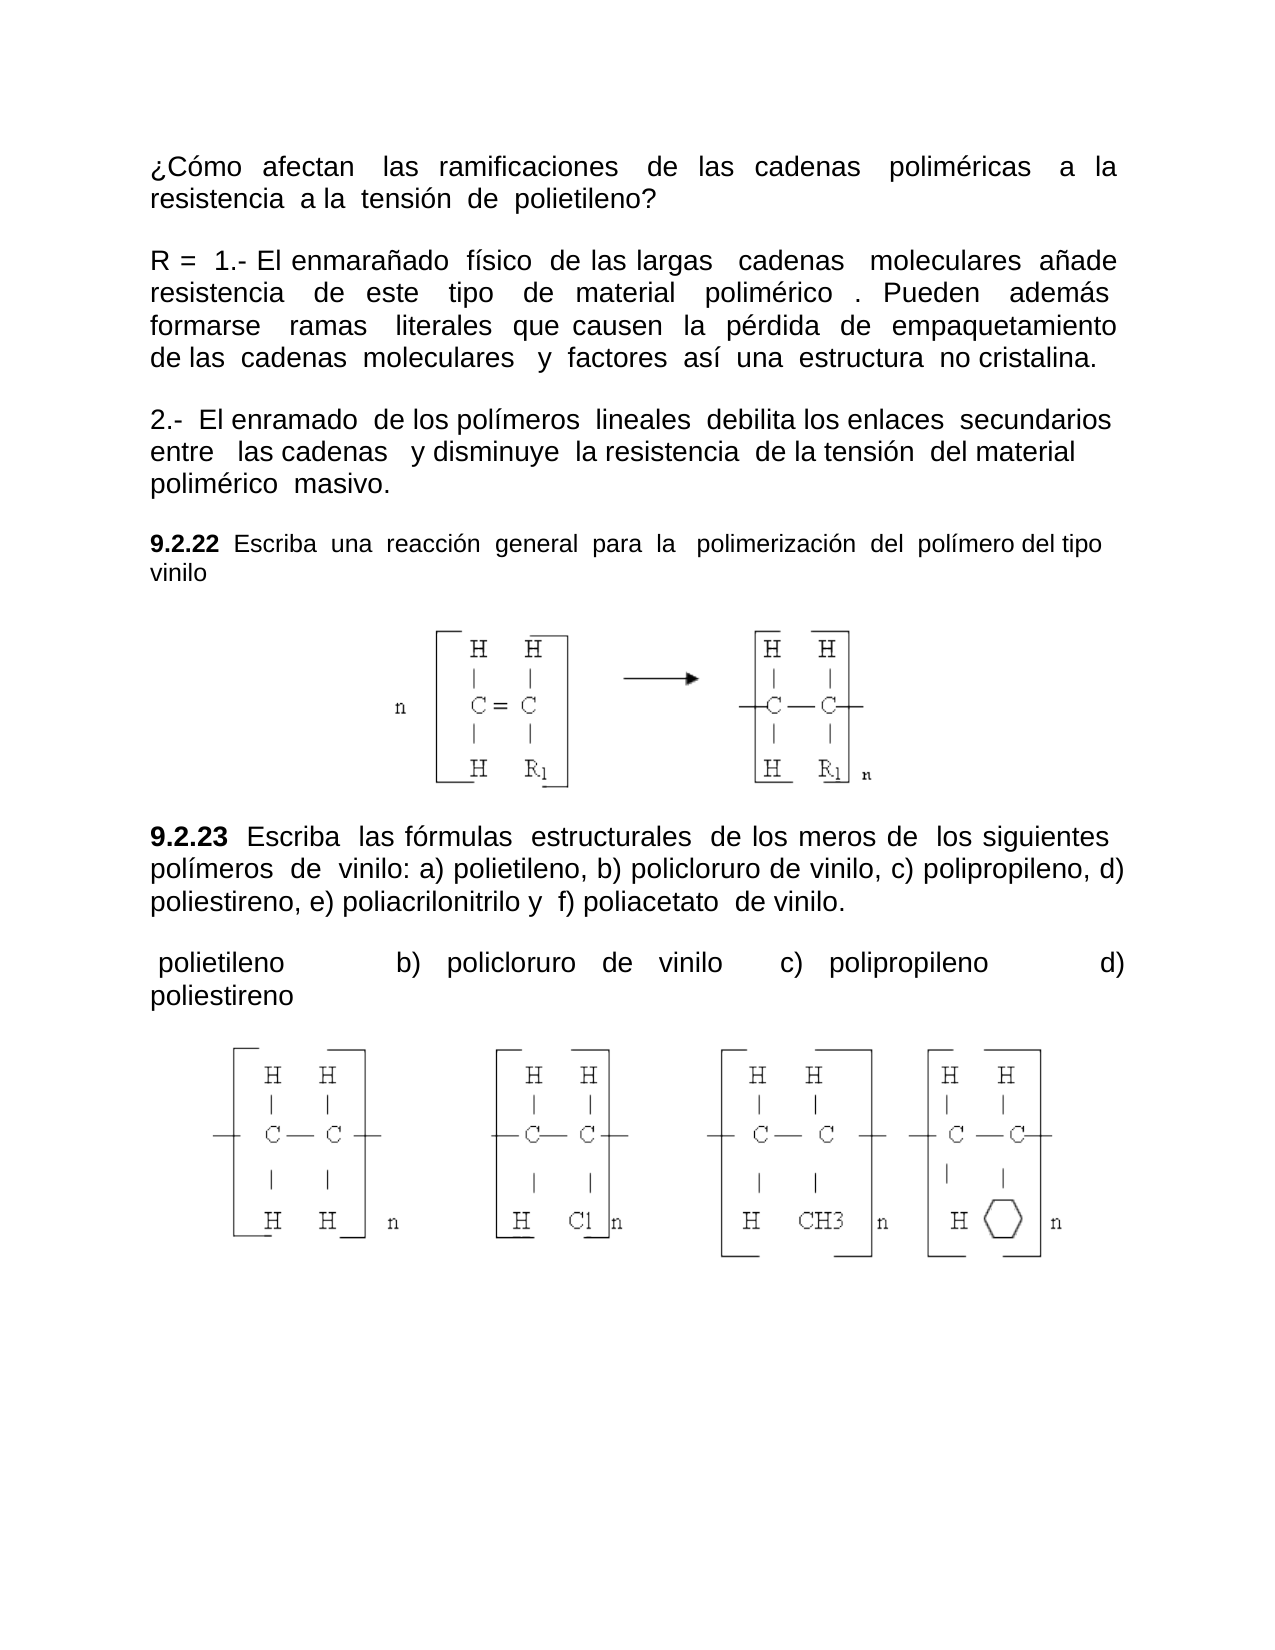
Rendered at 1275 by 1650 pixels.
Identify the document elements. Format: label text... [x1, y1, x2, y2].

picture [386, 615, 889, 791]
text 9.2.22 Escriba una reacción general para la polimerización del polímero del tipo vinilo [150, 529, 1125, 587]
text 2.- El enramado de los polímeros lineales debilita los enlaces secundarios entre las cadenas y disminuye la resistencia de la tensión del material polimérico masivo. [150, 403, 1125, 500]
text 9.2.23 Escriba las fórmulas estructurales de los meros de los siguientes polímeros de vinilo: a) polietileno, b) policloruro de vinilo, c) polipropileno, d) poliestireno, e) poliacrilonitrilo y f) poliacetato de vinilo. [150, 820, 1125, 917]
picture [202, 1040, 1073, 1262]
text R = 1.- El enmarañado físico de las largas cadenas moleculares añade resistencia de este tipo de material polimérico . Pueden además formarse ramas literales que causen la pérdida de empaquetamiento de las cadenas moleculares y factores así una estructura no cristalina. [150, 244, 1125, 373]
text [150, 150, 1125, 215]
text polietileno b) policloruro de vinilo c) polipropileno d) poliestireno [150, 946, 1125, 1011]
